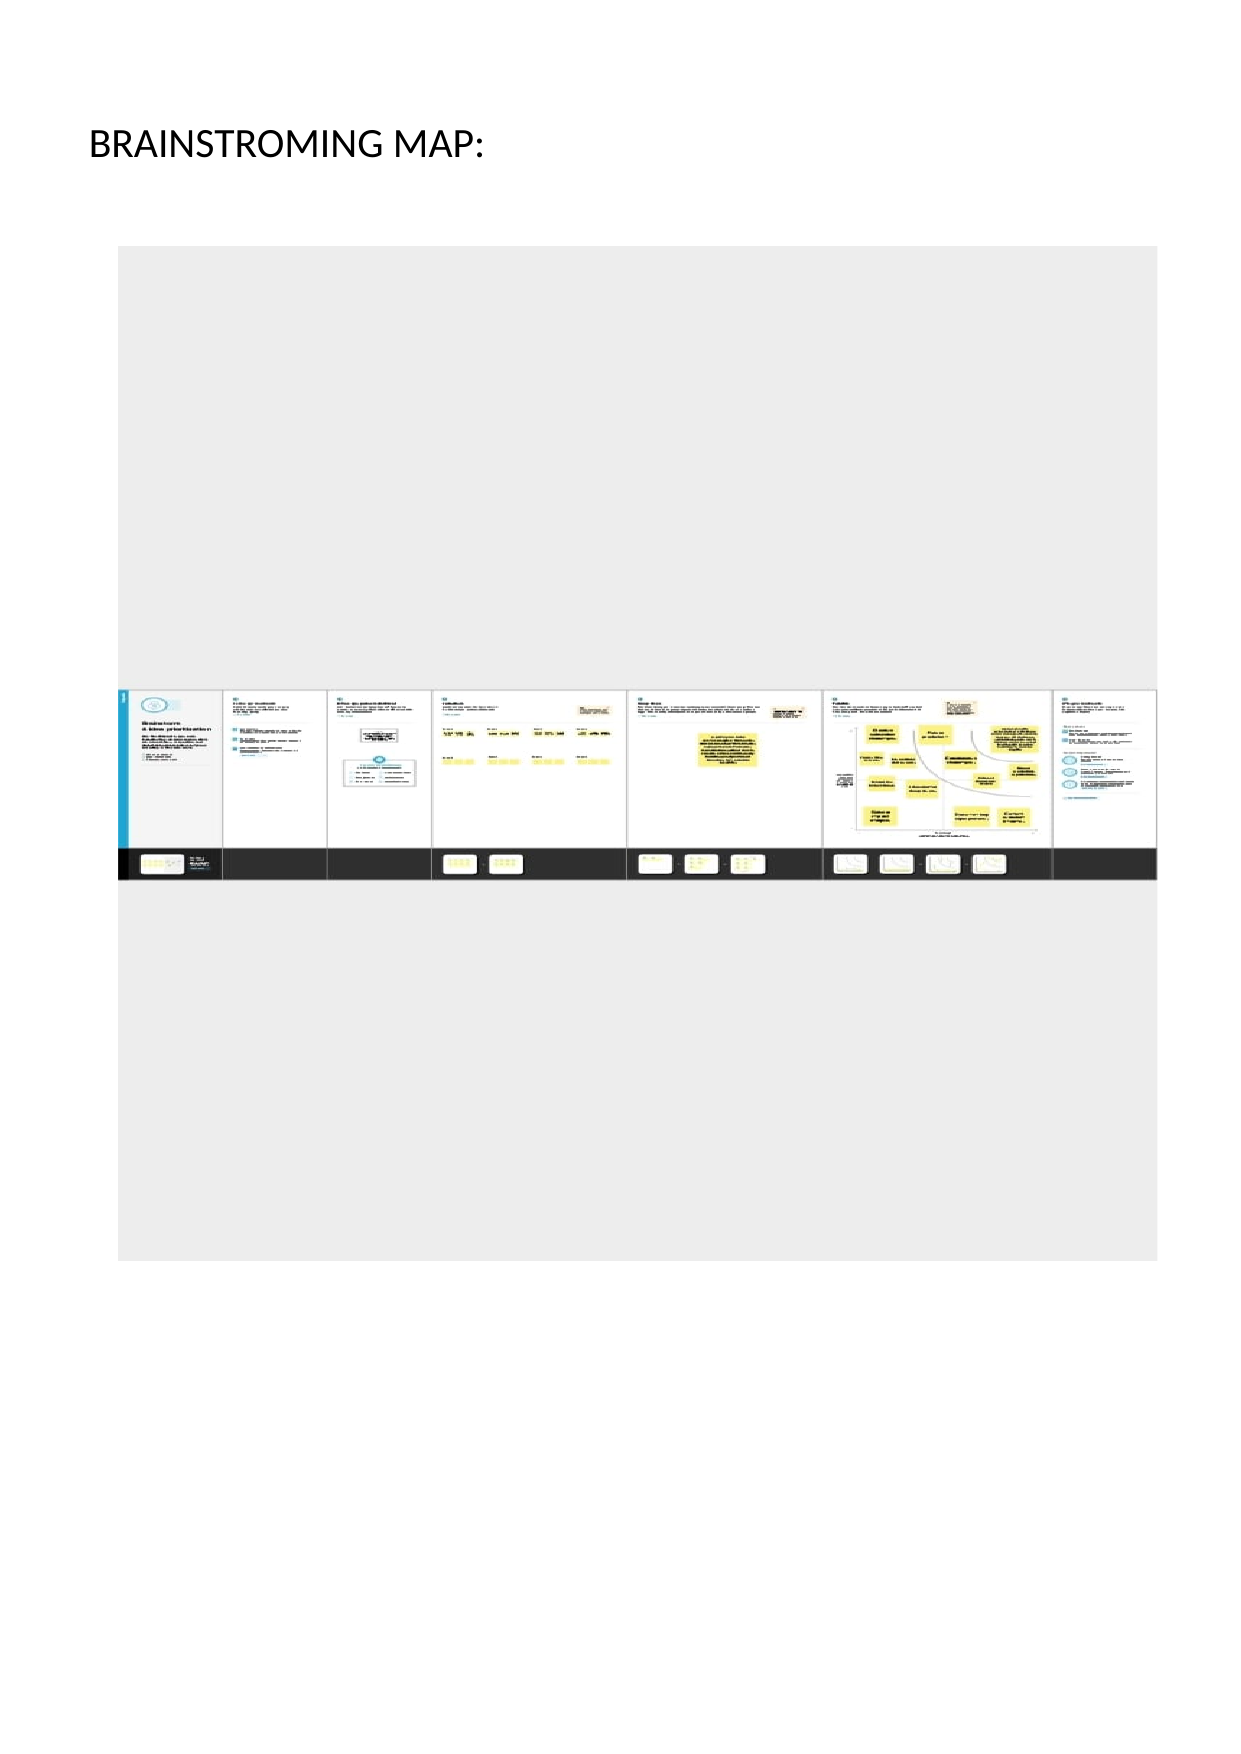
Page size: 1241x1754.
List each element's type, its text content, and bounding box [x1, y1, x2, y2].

picture [118, 246, 1158, 1261]
text BRAINSTROMING MAP: [88, 117, 1181, 168]
